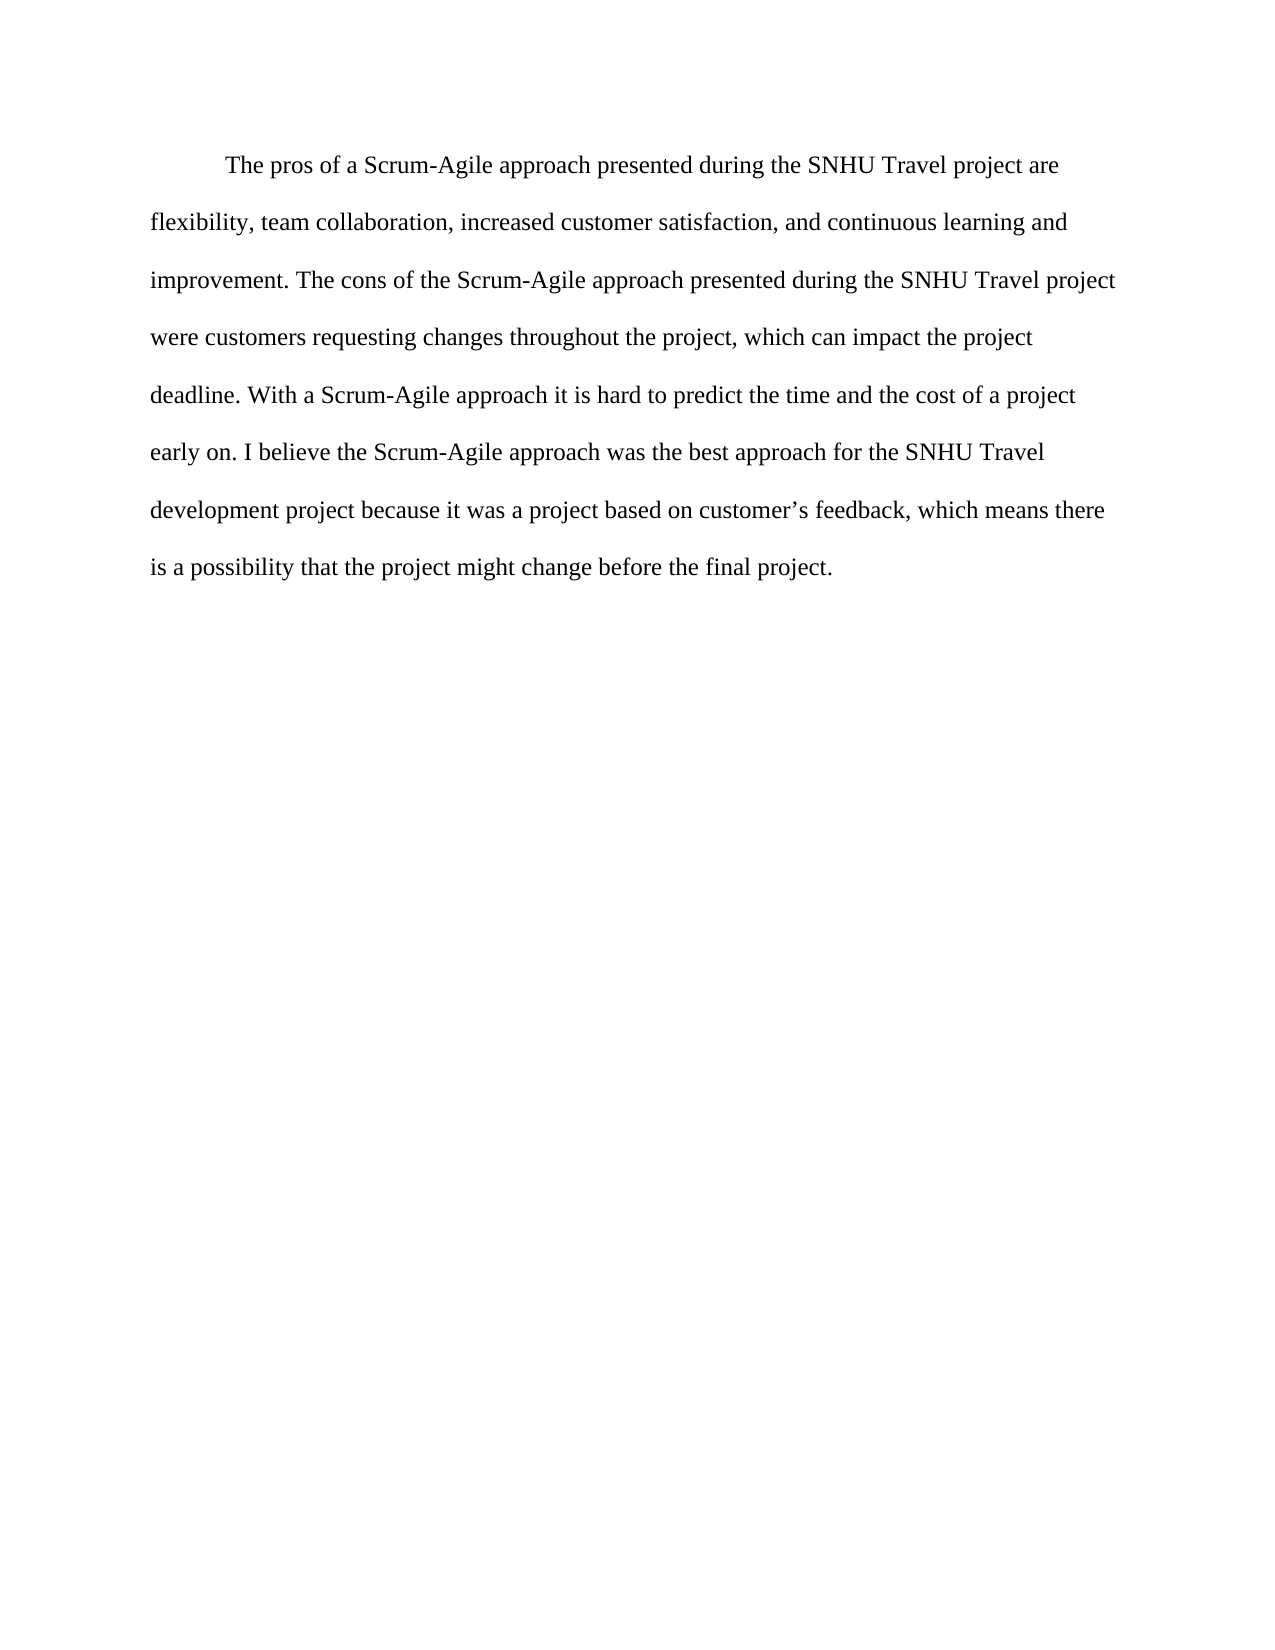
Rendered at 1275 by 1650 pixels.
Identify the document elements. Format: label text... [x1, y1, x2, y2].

text The pros of a Scrum-Agile approach presented during the SNHU Travel project are flexibility, team collaboration, increased customer satisfaction, and continuous learning and improvement. The cons of the Scrum-Agile approach presented during the SNHU Travel project were customers requesting changes throughout the project, which can impact the project deadline. With a Scrum-Agile approach it is hard to predict the time and the cost of a project early on. I believe the Scrum-Agile approach was the best approach for the SNHU Travel development project because it was a project based on customer’s feedback, which means there is a possibility that the project might change before the final project. [150, 150, 1125, 581]
